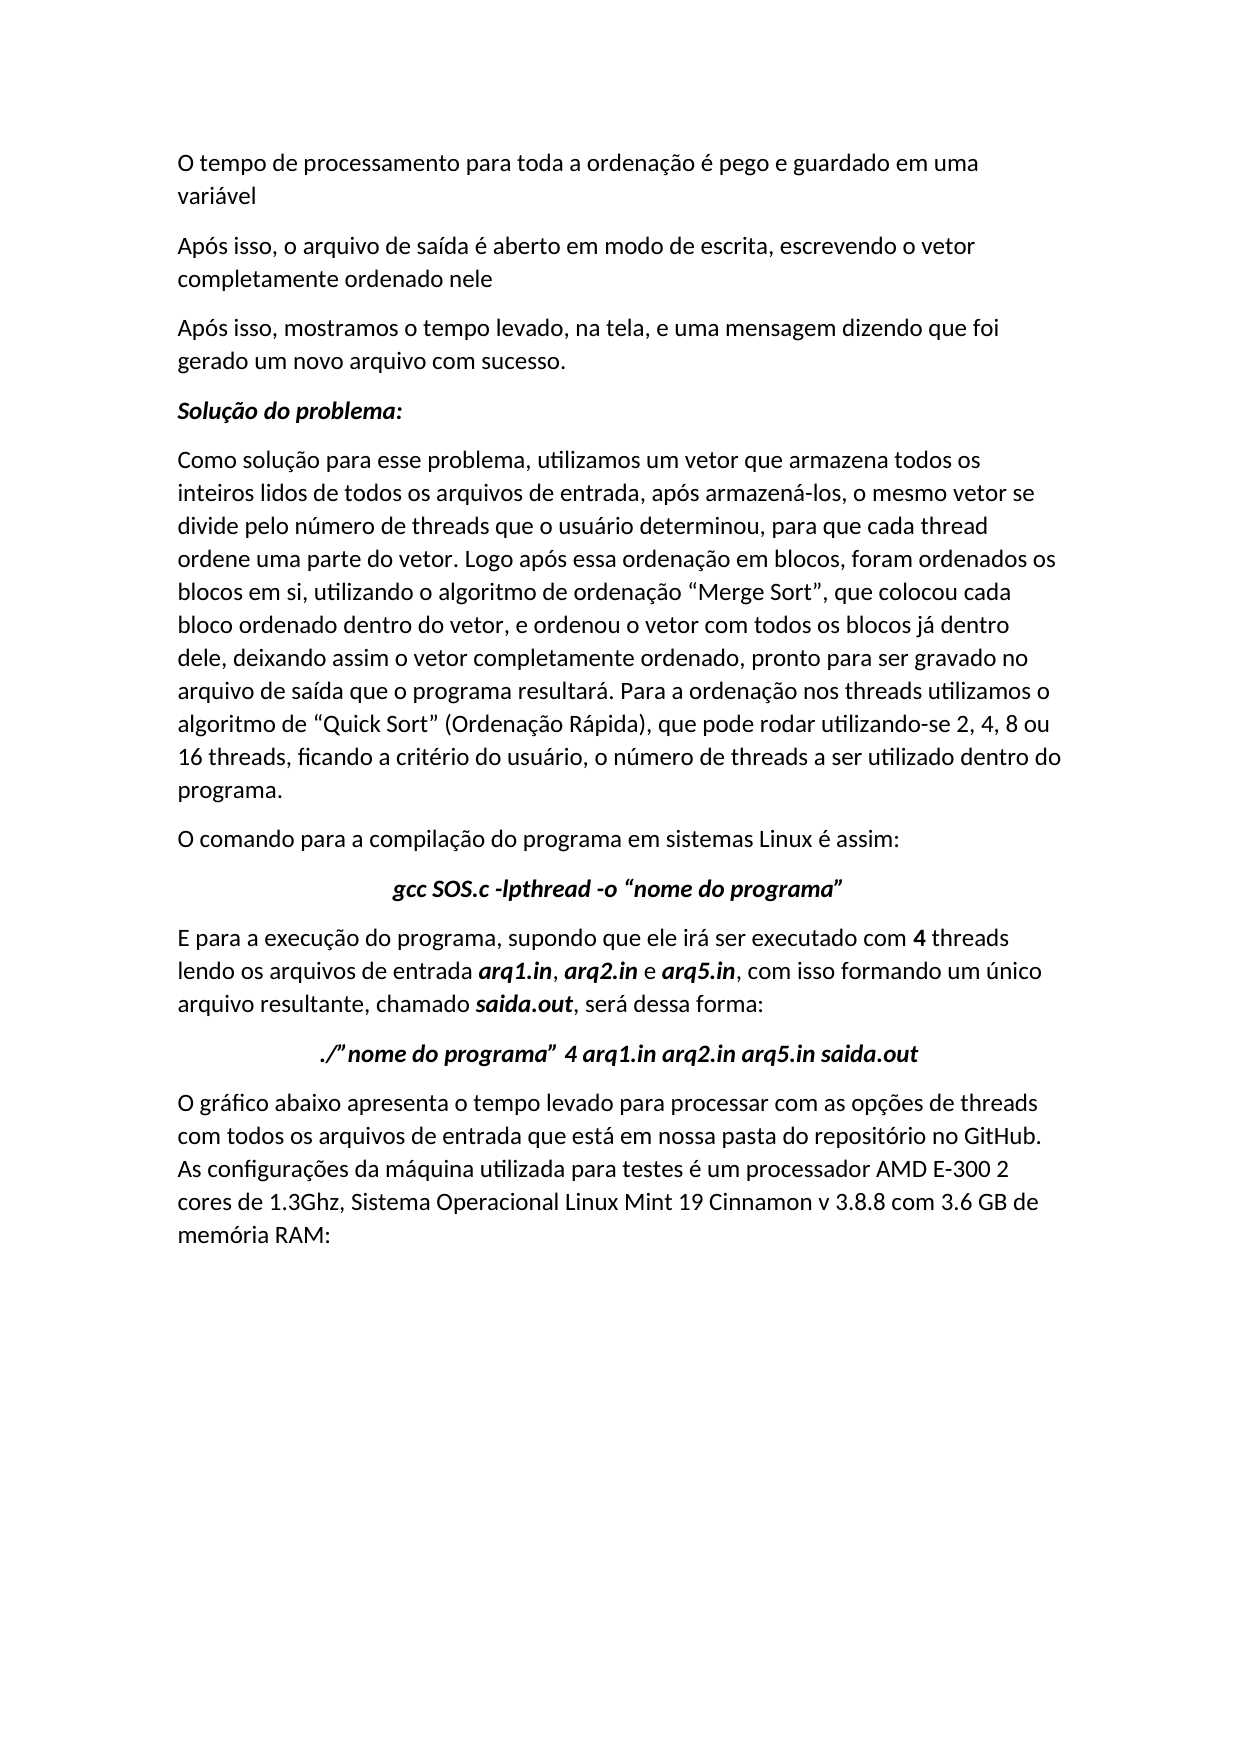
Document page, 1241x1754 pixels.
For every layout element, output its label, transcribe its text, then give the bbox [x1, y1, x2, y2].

text O gráfico abaixo apresenta o tempo levado para processar com as opções de threads com todos os arquivos de entrada que está em nossa pasta do repositório no GitHub. As configurações da máquina utilizada para testes é um processador AMD E-300 2 cores de 1.3Ghz, Sistema Operacional Linux Mint 19 Cinnamon v 3.8.8 com 3.6 GB de memória RAM: [177, 1088, 1063, 1250]
text E para a execução do programa, supondo que ele irá ser executado com 4 threads lendo os arquivos de entrada arq1.in, arq2.in e arq5.in, com isso formando um único arquivo resultante, chamado saida.out, será dessa forma: [177, 923, 1063, 1019]
text gcc SOS.c -lpthread -o “nome do programa” [177, 873, 1063, 903]
text Como solução para esse problema, utilizamos um vetor que armazena todos os inteiros lidos de todos os arquivos de entrada, após armazená-los, o mesmo vetor se divide pelo número de threads que o usuário determinou, para que cada thread ordene uma parte do vetor. Logo após essa ordenação em blocos, foram ordenados os blocos em si, utilizando o algoritmo de ordenação “Merge Sort”, que colocou cada bloco ordenado dentro do vetor, e ordenou o vetor com todos os blocos já dentro dele, deixando assim o vetor completamente ordenado, pronto para ser gravado no arquivo de saída que o programa resultará. Para a ordenação nos threads utilizamos o algoritmo de “Quick Sort” (Ordenação Rápida), que pode rodar utilizando-se 2, 4, 8 ou 16 threads, ficando a critério do usuário, o número de threads a ser utilizado dentro do programa. [177, 445, 1063, 804]
text Após isso, mostramos o tempo levado, na tela, e uma mensagem dizendo que foi gerado um novo arquivo com sucesso. [177, 313, 1063, 376]
text Após isso, o arquivo de saída é aberto em modo de escrita, escrevendo o vetor completamente ordenado nele [177, 230, 1063, 293]
text Solução do problema: [177, 395, 1063, 426]
text O tempo de processamento para toda a ordenação é pego e guardado em uma variável [177, 148, 1063, 211]
text ./”nome do programa” 4 arq1.in arq2.in arq5.in saida.out [177, 1038, 1063, 1068]
text O comando para a compilação do programa em sistemas Linux é assim: [177, 823, 1063, 854]
